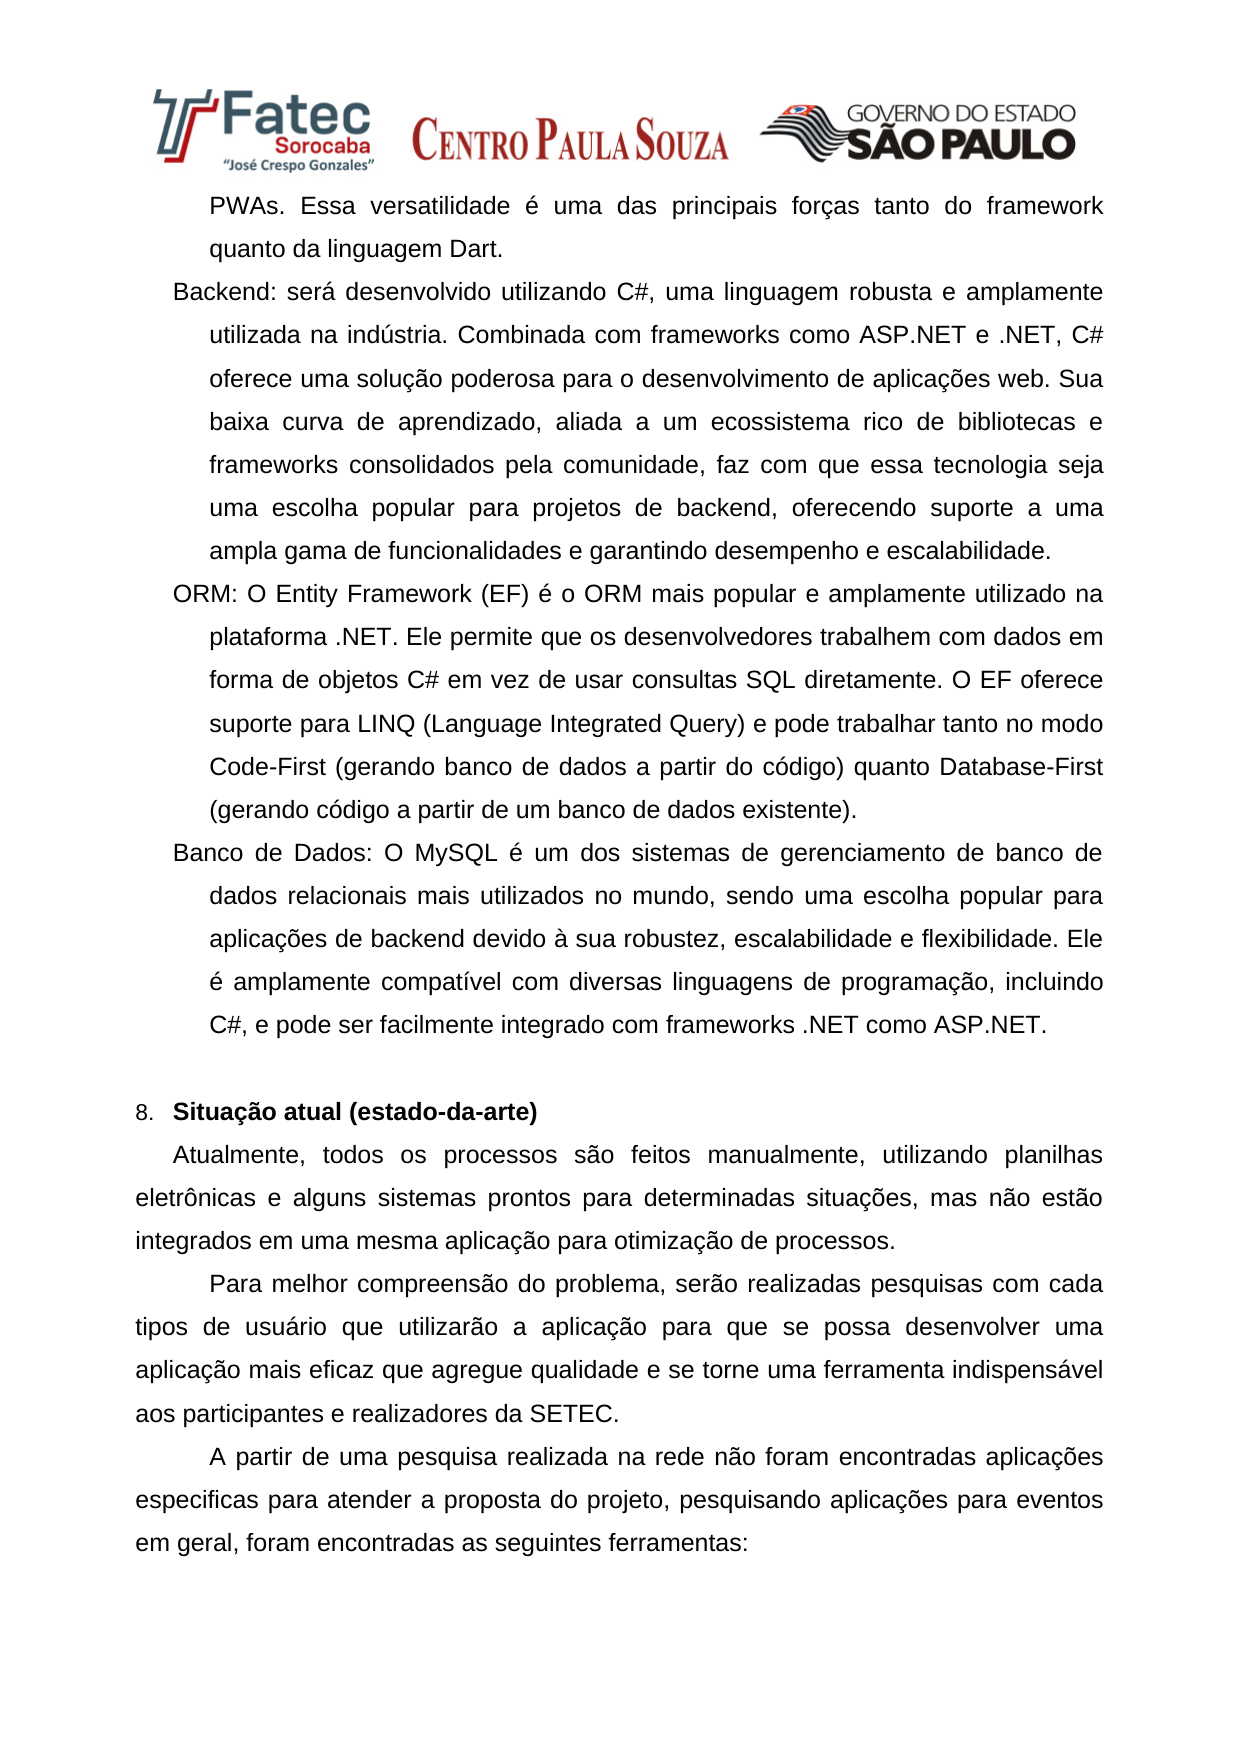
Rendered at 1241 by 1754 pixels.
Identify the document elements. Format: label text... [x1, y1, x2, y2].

text Para melhor compreensão do problema, serão realizadas pesquisas com cada tipos de usuário que utilizarão a aplicação para que se possa desenvolver uma aplicação mais eficaz que agregue qualidade e se torne uma ferramenta indispensável aos participantes e realizadores da SETEC. [135, 1269, 1105, 1427]
list Situação atual (estado-da-arte) [135, 1097, 1105, 1125]
text A partir de uma pesquisa realizada na rede não foram encontradas aplicações especificas para atender a proposta do projeto, pesquisando aplicações para eventos em geral, foram encontradas as seguintes ferramentas: [135, 1442, 1105, 1557]
text Atualmente, todos os processos são feitos manualmente, utilizando planilhas eletrônicas e alguns sistemas prontos para determinadas situações, mas não estão integrados em uma mesma aplicação para otimização de processos. [135, 1140, 1105, 1255]
picture [135, 73, 1079, 191]
text Banco de Dados: O MySQL é um dos sistemas de gerenciamento de banco de dados relacionais mais utilizados no mundo, sendo uma escolha popular para aplicações de backend devido à sua robustez, escalabilidade e flexibilidade. Ele é amplamente compatível com diversas linguagens de programação, incluindo C#, e pode ser facilmente integrado com frameworks .NET como ASP.NET. [173, 838, 1105, 1039]
text ORM: O Entity Framework (EF) é o ORM mais popular e amplamente utilizado na plataforma .NET. Ele permite que os desenvolvedores trabalhem com dados em forma de objetos C# em vez de usar consultas SQL diretamente. O EF oferece suporte para LINQ (Language Integrated Query) e pode trabalhar tanto no modo Code-First (gerando banco de dados a partir do código) quanto Database-First (gerando código a partir de um banco de dados existente). [173, 579, 1105, 823]
text Backend: será desenvolvido utilizando C#, uma linguagem robusta e amplamente utilizada na indústria. Combinada com frameworks como ASP.NET e .NET, C# oferece uma solução poderosa para o desenvolvimento de aplicações web. Sua baixa curva de aprendizado, aliada a um ecossistema rico de bibliotecas e frameworks consolidados pela comunidade, faz com que essa tecnologia seja uma escolha popular para projetos de backend, oferecendo suporte a uma ampla gama de funcionalidades e garantindo desempenho e escalabilidade. [173, 277, 1105, 565]
